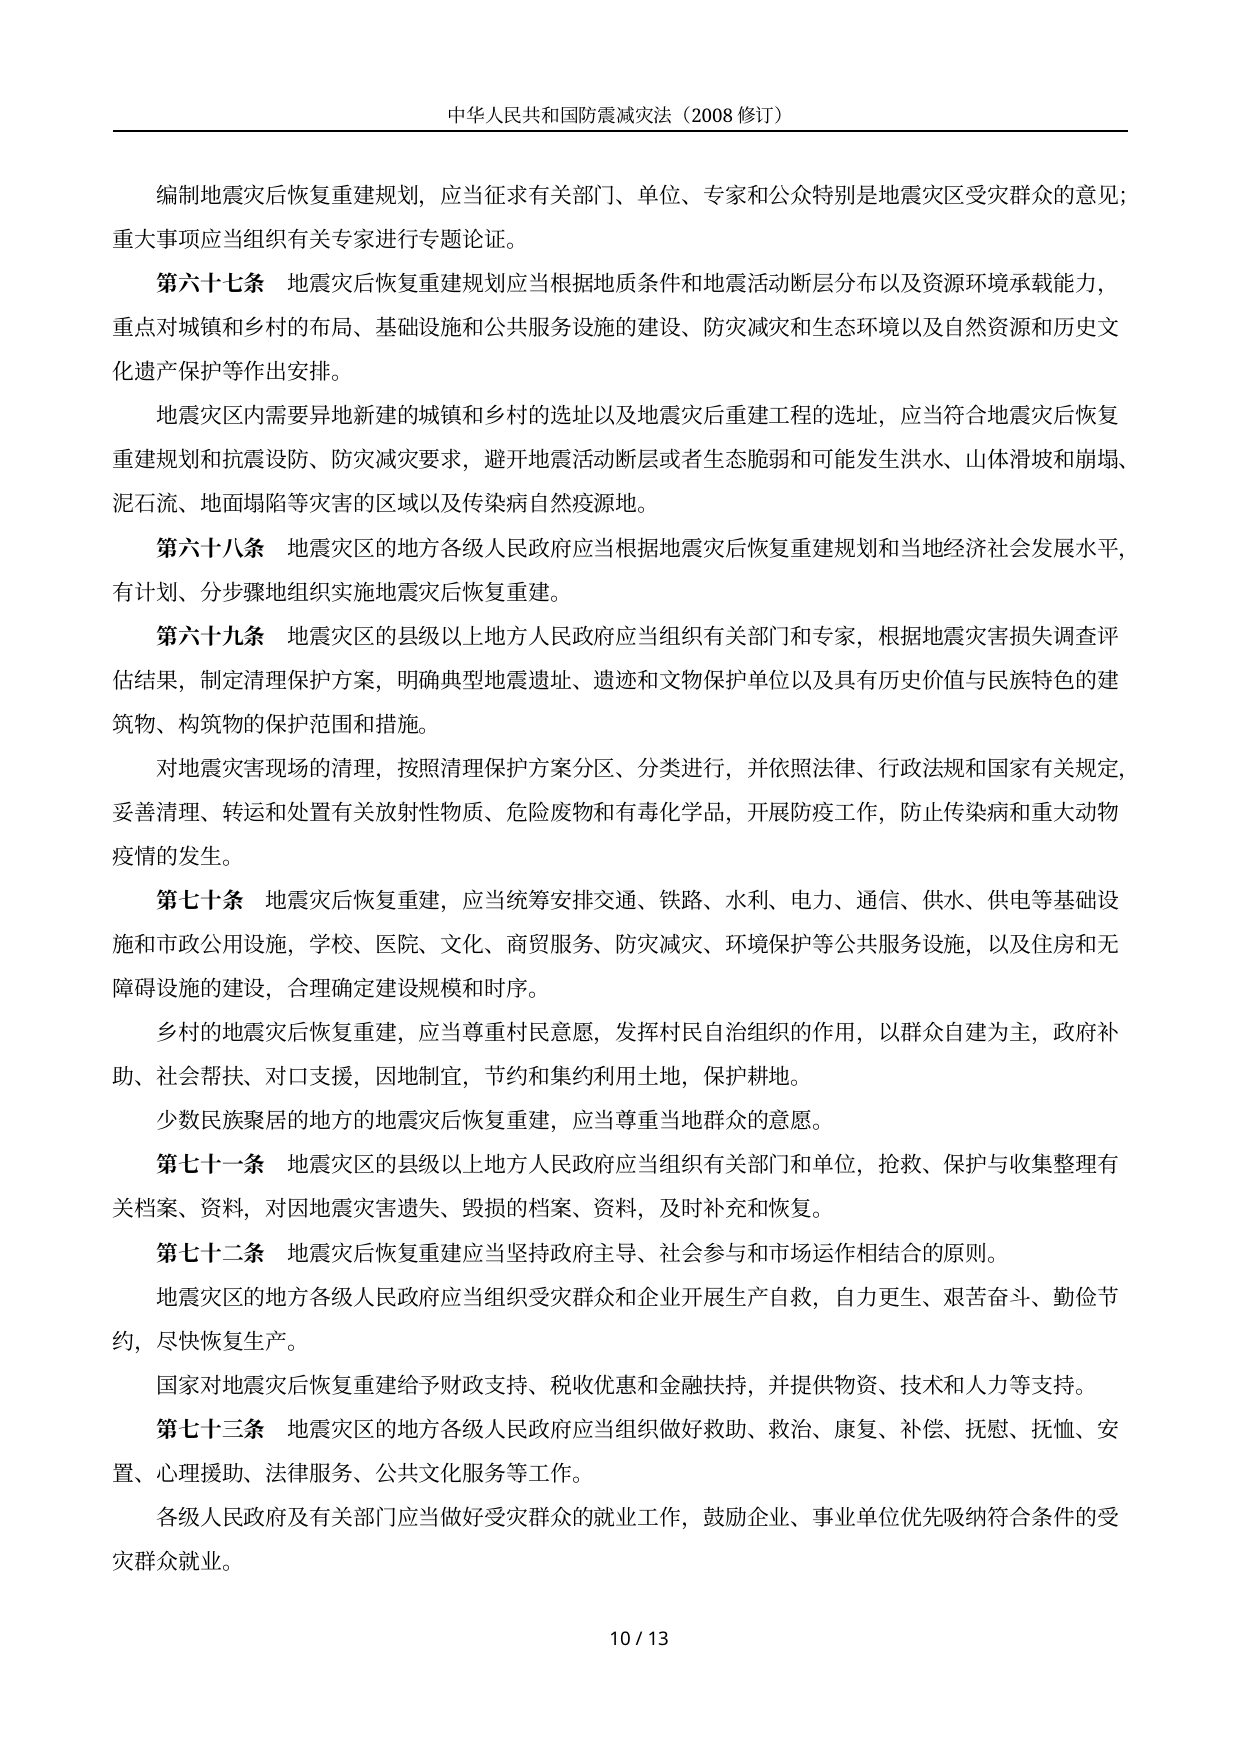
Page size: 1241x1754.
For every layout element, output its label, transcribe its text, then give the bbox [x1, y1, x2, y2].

text 第七十二条 地震灾后恢复重建应当坚持政府主导、社会参与和市场运作相结合的原则。 [112, 1229, 1128, 1273]
text 第七十三条 地震灾区的地方各级人民政府应当组织做好救助、救治、康复、补偿、抚慰、抚恤、安置、心理援助、法律服务、公共文化服务等工作。 [112, 1406, 1128, 1494]
text 第六十九条 地震灾区的县级以上地方人民政府应当组织有关部门和专家，根据地震灾害损失调查评估结果，制定清理保护方案，明确典型地震遗址、遗迹和文物保护单位以及具有历史价值与民族特色的建筑物、构筑物的保护范围和措施。 [112, 613, 1128, 745]
text 乡村的地震灾后恢复重建，应当尊重村民意愿，发挥村民自治组织的作用，以群众自建为主，政府补助、社会帮扶、对口支援，因地制宜，节约和集约利用土地，保护耕地。 [112, 1009, 1128, 1097]
text 第七十一条 地震灾区的县级以上地方人民政府应当组织有关部门和单位，抢救、保护与收集整理有关档案、资料，对因地震灾害遗失、毁损的档案、资料，及时补充和恢复。 [112, 1141, 1128, 1229]
text 编制地震灾后恢复重建规划，应当征求有关部门、单位、专家和公众特别是地震灾区受灾群众的意见；重大事项应当组织有关专家进行专题论证。 [112, 172, 1128, 260]
text 国家对地震灾后恢复重建给予财政支持、税收优惠和金融扶持，并提供物资、技术和人力等支持。 [112, 1362, 1128, 1406]
text 对地震灾害现场的清理，按照清理保护方案分区、分类进行，并依照法律、行政法规和国家有关规定，妥善清理、转运和处置有关放射性物质、危险废物和有毒化学品，开展防疫工作，防止传染病和重大动物疫情的发生。 [112, 745, 1128, 877]
text 第七十条 地震灾后恢复重建，应当统筹安排交通、铁路、水利、电力、通信、供水、供电等基础设施和市政公用设施，学校、医院、文化、商贸服务、防灾减灾、环境保护等公共服务设施，以及住房和无障碍设施的建设，合理确定建设规模和时序。 [112, 877, 1128, 1009]
text 地震灾区的地方各级人民政府应当组织受灾群众和企业开展生产自救，自力更生、艰苦奋斗、勤俭节约，尽快恢复生产。 [112, 1273, 1128, 1362]
text 第六十七条 地震灾后恢复重建规划应当根据地质条件和地震活动断层分布以及资源环境承载能力，重点对城镇和乡村的布局、基础设施和公共服务设施的建设、防灾减灾和生态环境以及自然资源和历史文化遗产保护等作出安排。 [112, 260, 1128, 392]
text 少数民族聚居的地方的地震灾后恢复重建，应当尊重当地群众的意愿。 [112, 1097, 1128, 1141]
text 地震灾区内需要异地新建的城镇和乡村的选址以及地震灾后重建工程的选址，应当符合地震灾后恢复重建规划和抗震设防、防灾减灾要求，避开地震活动断层或者生态脆弱和可能发生洪水、山体滑坡和崩塌、泥石流、地面塌陷等灾害的区域以及传染病自然疫源地。 [112, 392, 1128, 524]
text 第六十八条 地震灾区的地方各级人民政府应当根据地震灾后恢复重建规划和当地经济社会发展水平，有计划、分步骤地组织实施地震灾后恢复重建。 [112, 524, 1128, 613]
text 各级人民政府及有关部门应当做好受灾群众的就业工作，鼓励企业、事业单位优先吸纳符合条件的受灾群众就业。 [112, 1494, 1128, 1582]
